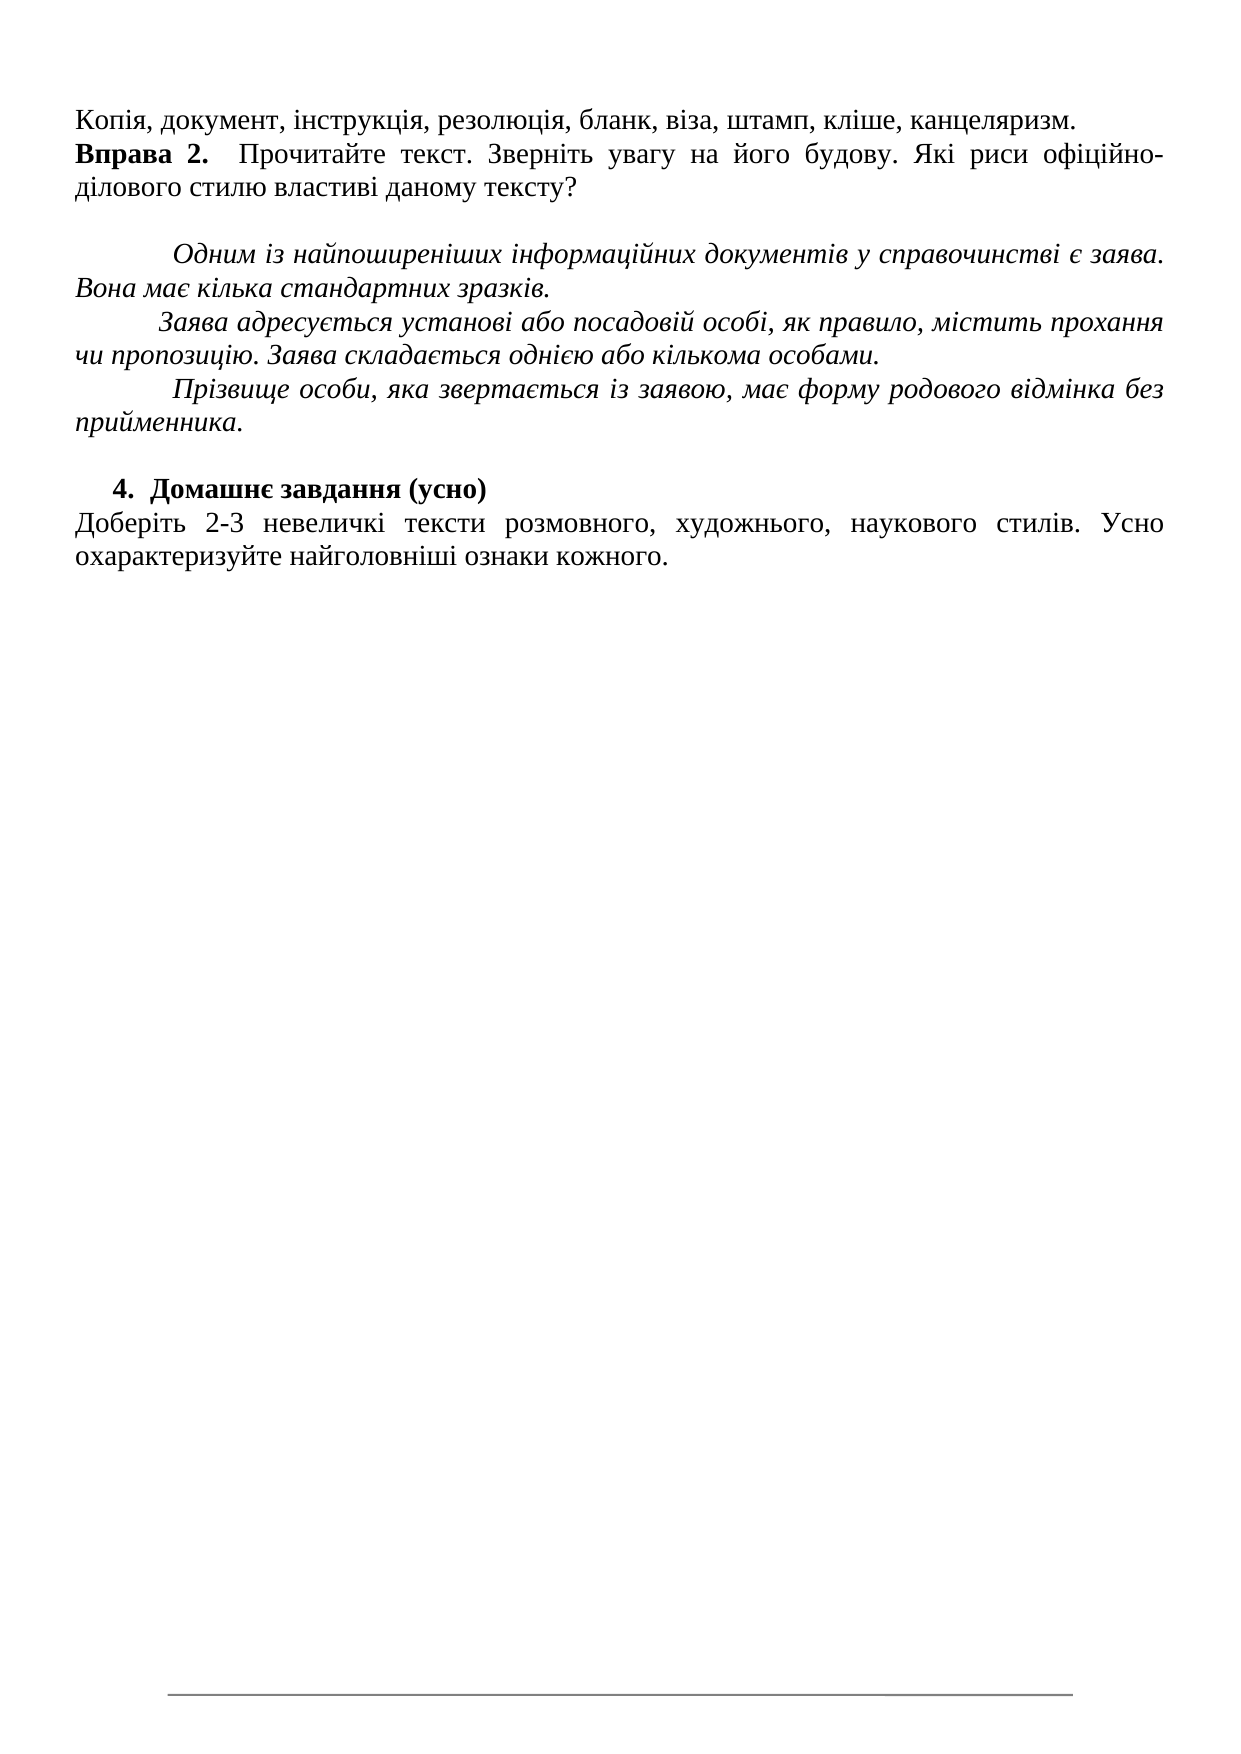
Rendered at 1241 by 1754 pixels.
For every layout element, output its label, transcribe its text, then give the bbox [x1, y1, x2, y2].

text Вправа 2. Прочитайте текст. Зверніть увагу на його будову. Які риси офіційно-ділового стилю властиві даному тексту? [75, 136, 1165, 203]
list Домашнє завдання (усно) [112, 471, 1165, 505]
text Заява адресується установі або посадовій особі, як правило, містить прохання чи пропозицію. Заява складається однією або кількома особами. [75, 304, 1165, 371]
text Доберіть 2-3 невеличкі тексти розмовного, художнього, наукового стилів. Усно охарактеризуйте найголовніші ознаки кожного. [75, 505, 1165, 572]
text Копія, документ, інструкція, резолюція, бланк, віза, штамп, кліше, канцеляризм. [75, 102, 1165, 136]
text Прізвище особи, яка звертається із заявою, має форму родового відмінка без прийменника. [75, 371, 1165, 438]
text Одним із найпоширеніших інформаційних документів у справочинстві є заява. Вона має кілька стандартних зразків. [75, 237, 1165, 304]
